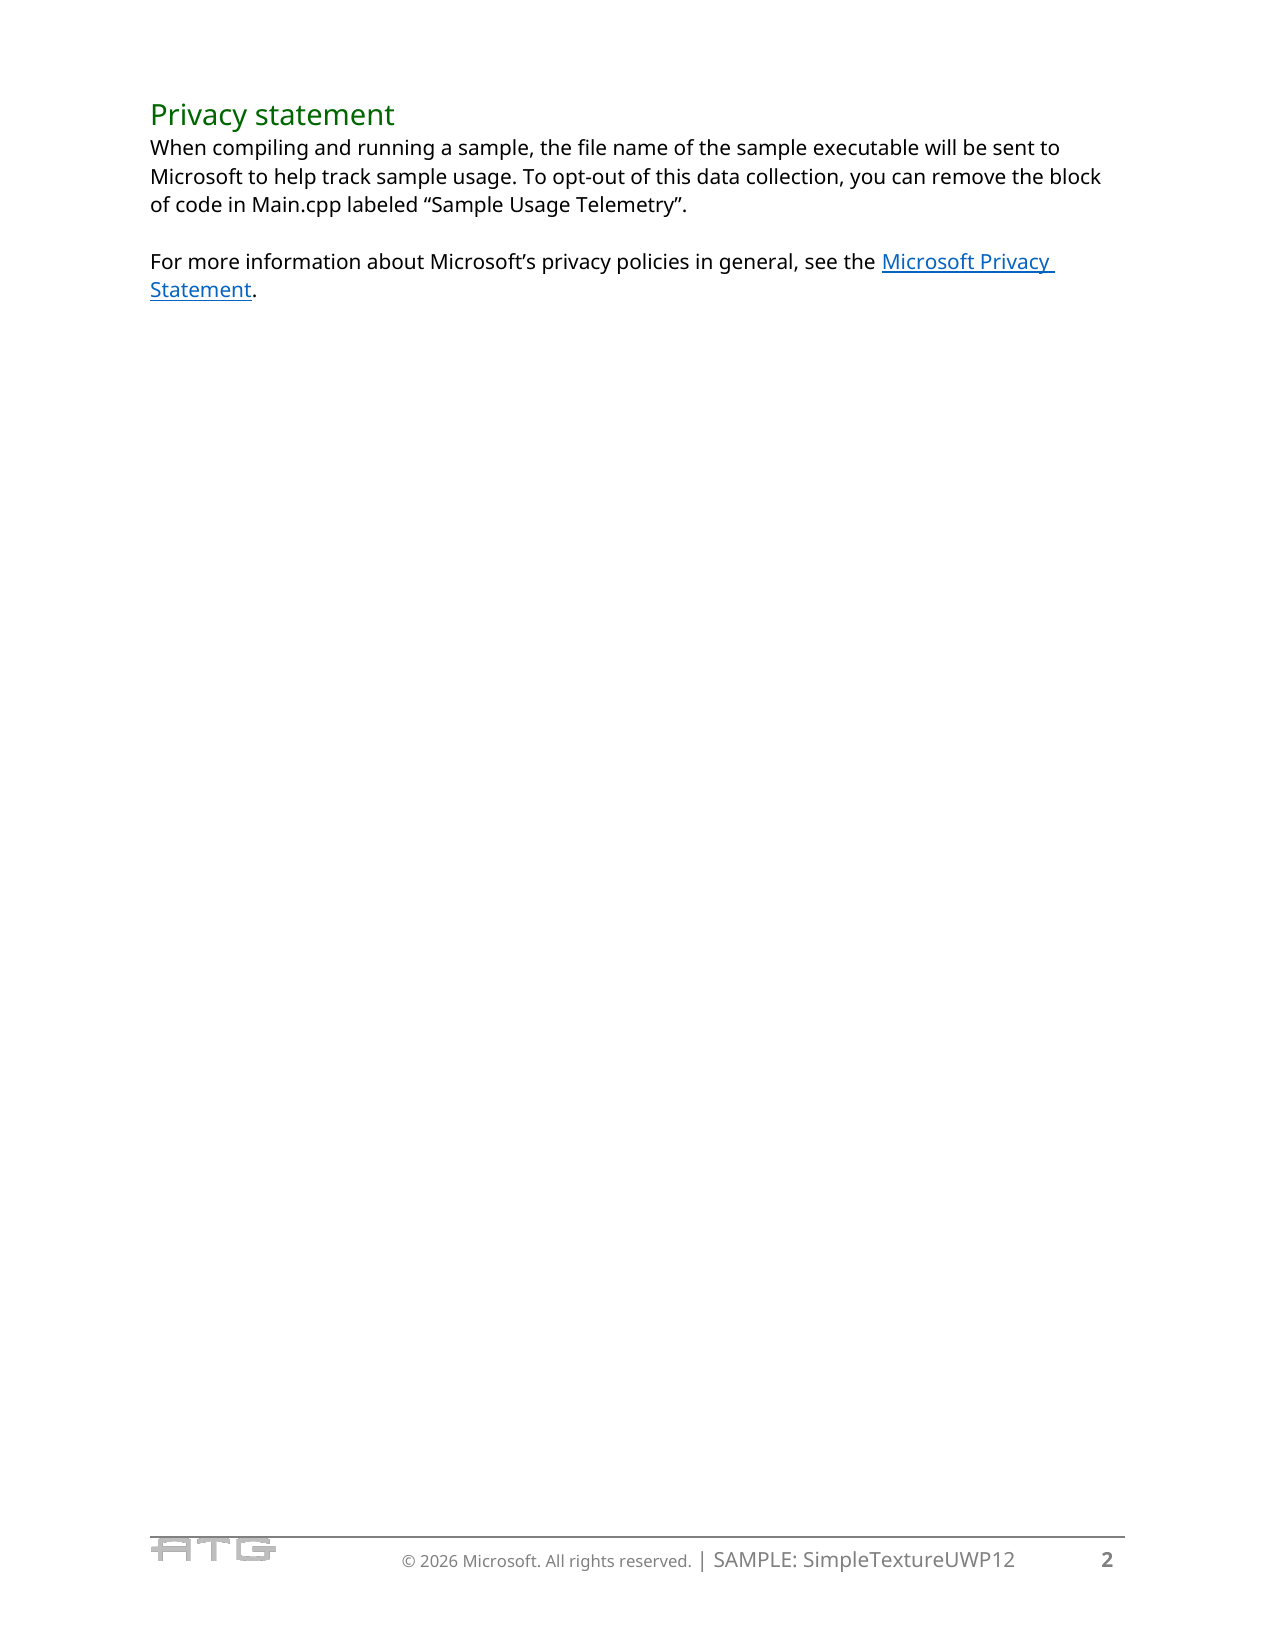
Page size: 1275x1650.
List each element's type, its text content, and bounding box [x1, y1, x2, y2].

subtitle Privacy statement [150, 94, 1125, 133]
picture [151, 1538, 276, 1561]
text When compiling and running a sample, the file name of the sample executable will be sent to Microsoft to help track sample usage. To opt-out of this data collection, you can remove the block of code in Main.cpp labeled “Sample Usage Telemetry”. [150, 133, 1125, 219]
text For more information about Microsoft’s privacy policies in general, see the Microsoft Privacy Statement. [150, 247, 1125, 304]
